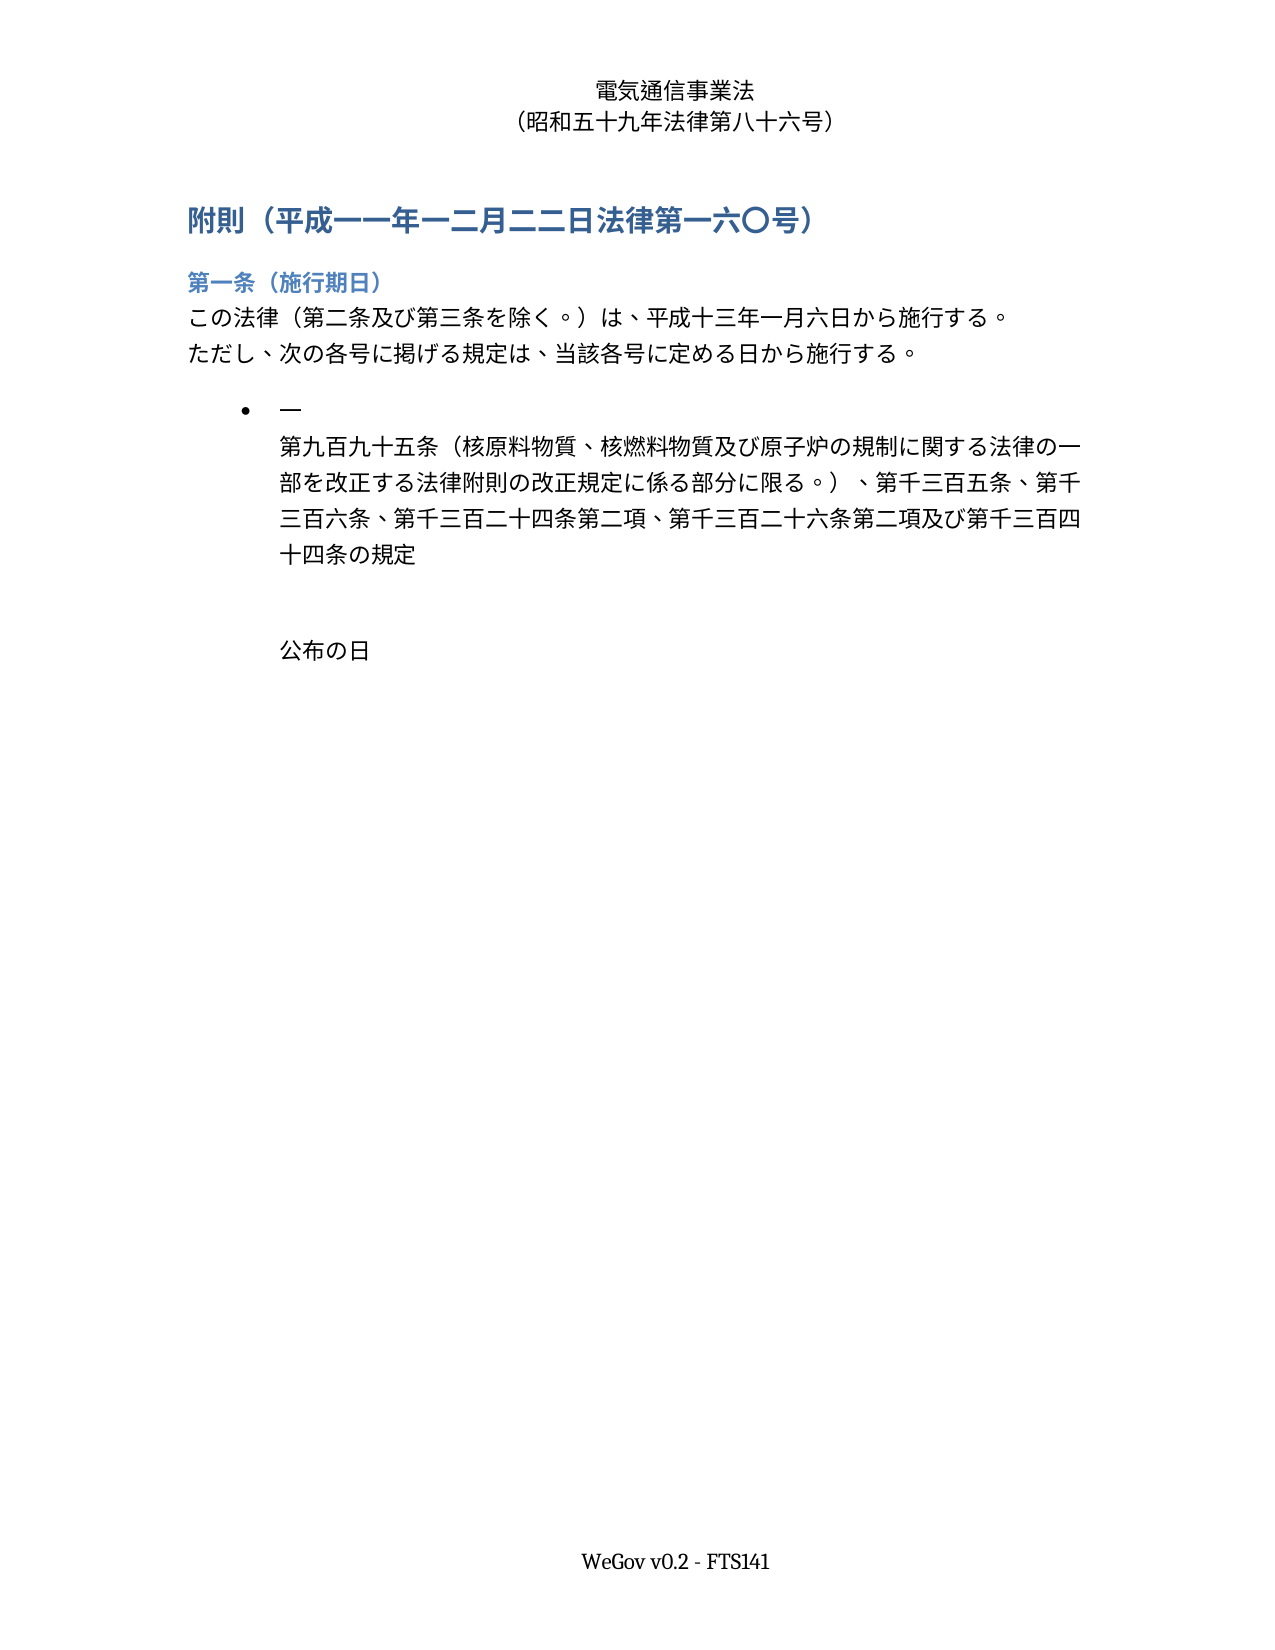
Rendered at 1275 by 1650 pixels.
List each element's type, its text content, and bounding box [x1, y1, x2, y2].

subtitle 第一条（施行期日） [187, 266, 1087, 298]
text この法律（第二条及び第三条を除く。）は、平成十三年一月六日から施行する。 ただし、次の各号に掲げる規定は、当該各号に定める日から施行する。 [187, 302, 1087, 369]
list 一 第九百九十五条（核原料物質、核燃料物質及び原子炉の規制に関する法律の一部を改正する法律附則の改正規定に係る部分に限る。）、第千三百五条、第千三百六条、第千三百二十四条第二項、第千三百二十六条第二項及び第千三百四十四条の規定 公布の日 [242, 395, 1087, 666]
subtitle 附則（平成一一年一二月二二日法律第一六〇号） [187, 200, 1087, 240]
